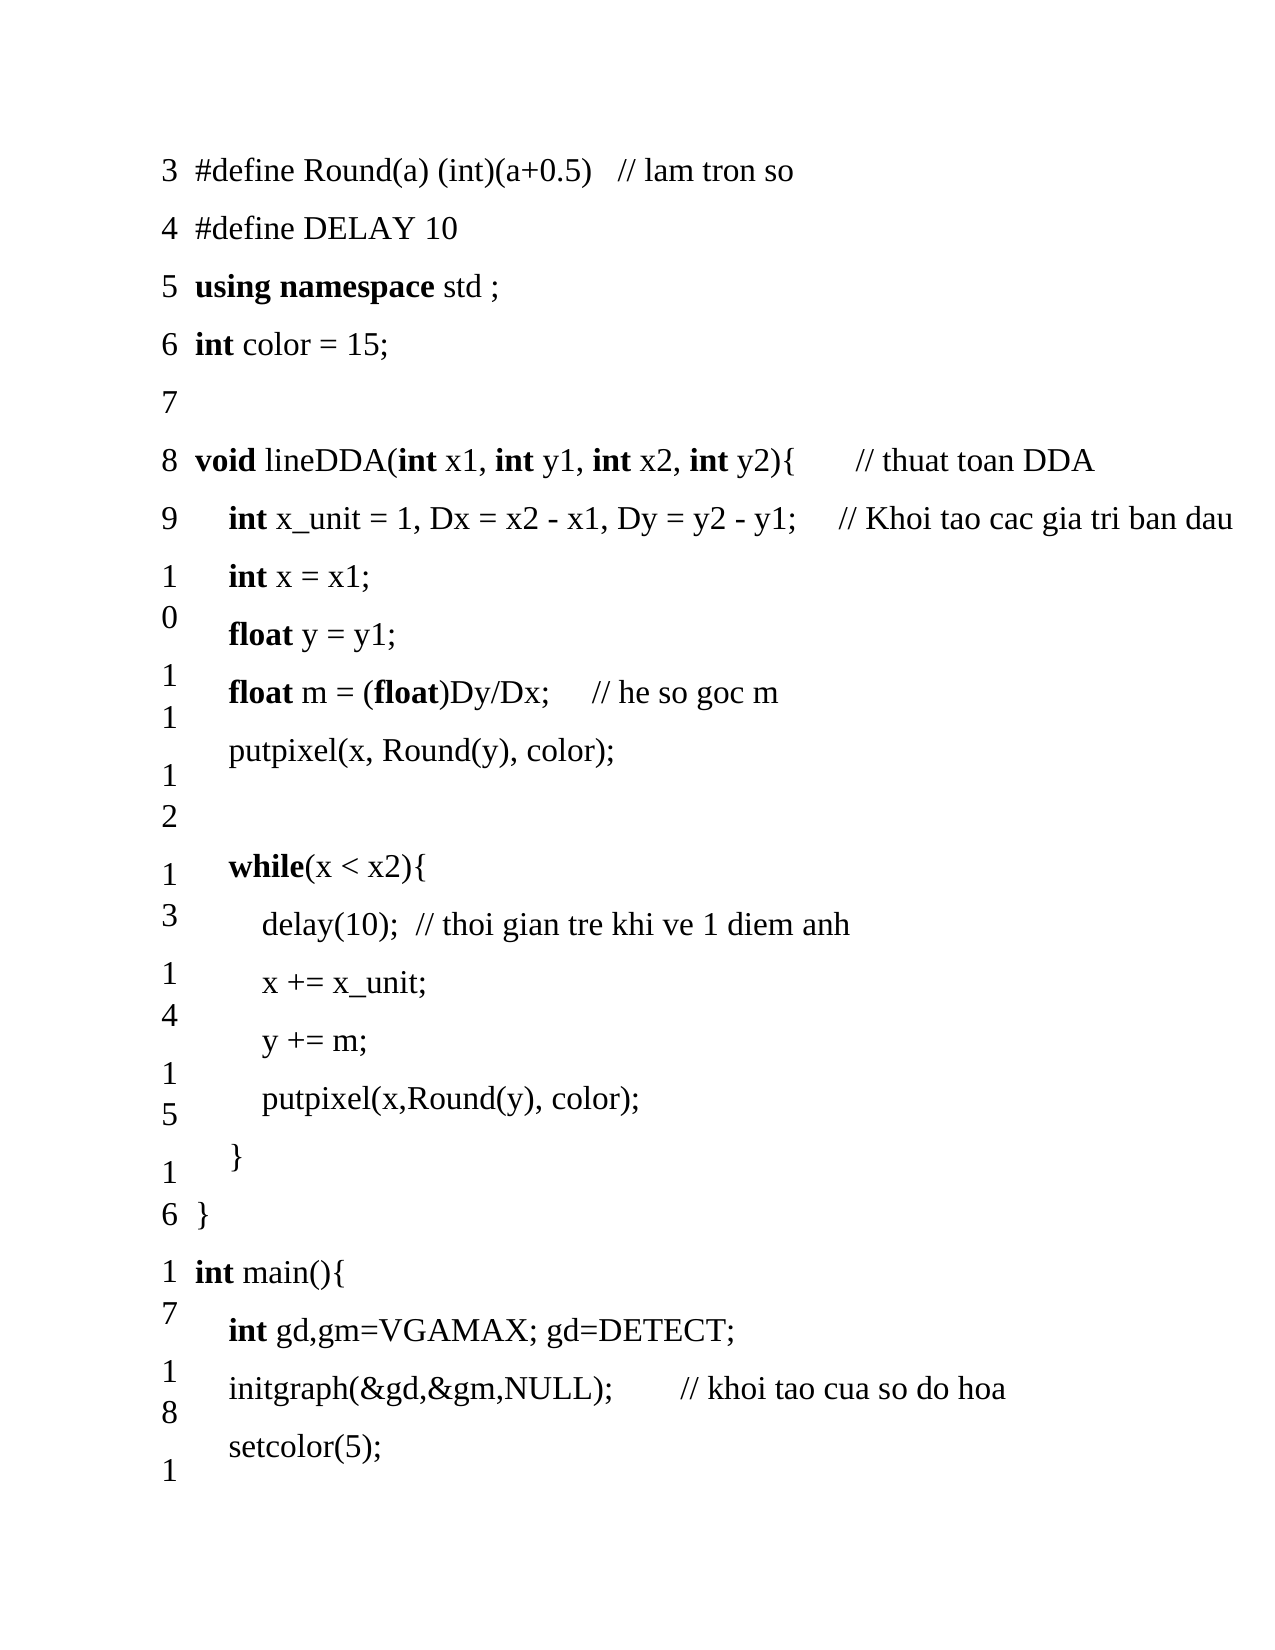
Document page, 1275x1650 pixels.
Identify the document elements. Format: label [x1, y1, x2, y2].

table_header [184, 150, 1275, 1489]
table_header [150, 150, 184, 1489]
